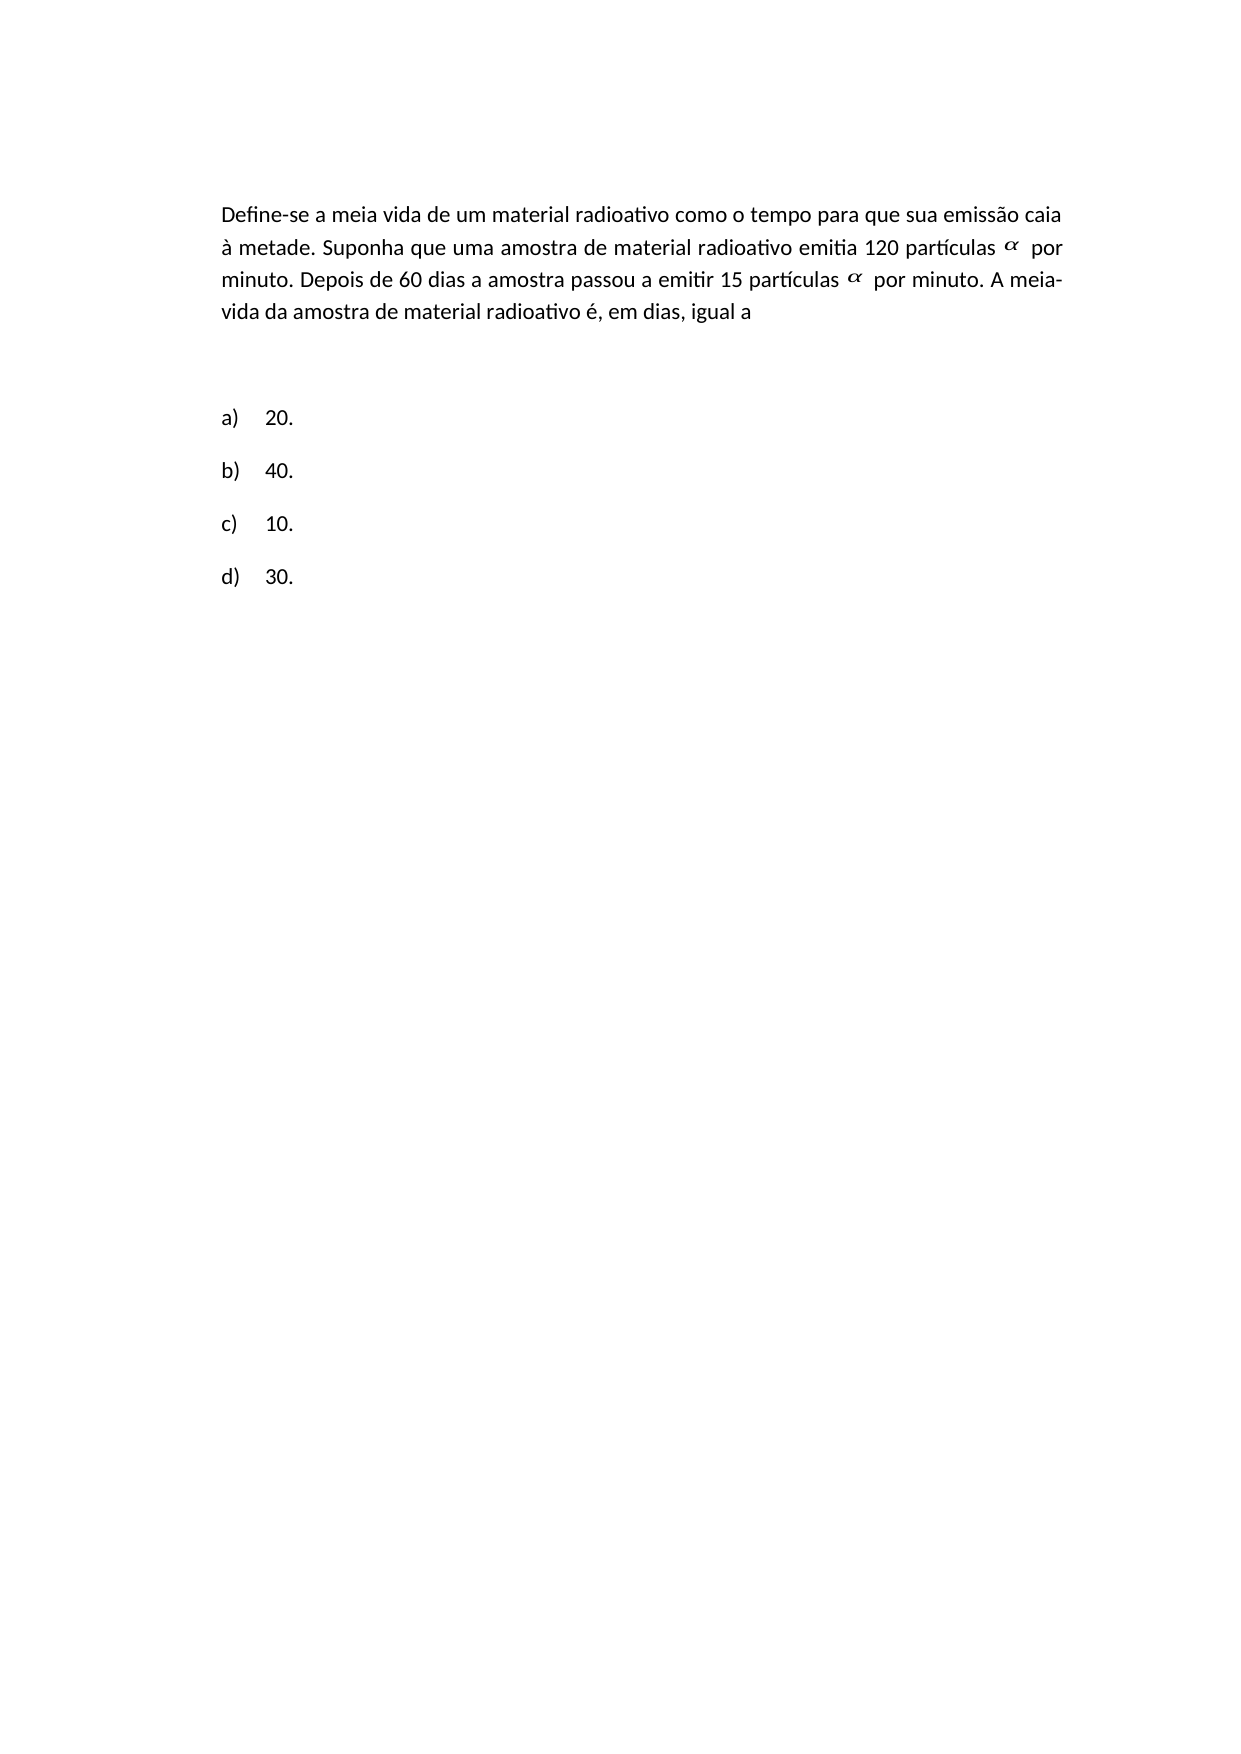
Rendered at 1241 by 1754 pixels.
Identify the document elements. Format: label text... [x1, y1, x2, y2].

text Define-se a meia vida de um material radioativo como o tempo para que sua emissão caia à metade. Suponha que uma amostra de material radioativo emitia 120 partículas por minuto. Depois de 60 dias a amostra passou a emitir 15 partículas por minuto. A meia-vida da amostra de material radioativo é, em dias, igual a [221, 201, 1063, 325]
text b) 40. [221, 456, 1063, 484]
text a) 20. [221, 403, 1063, 431]
text d) 30. [221, 562, 1063, 590]
text c) 10. [221, 509, 1063, 537]
